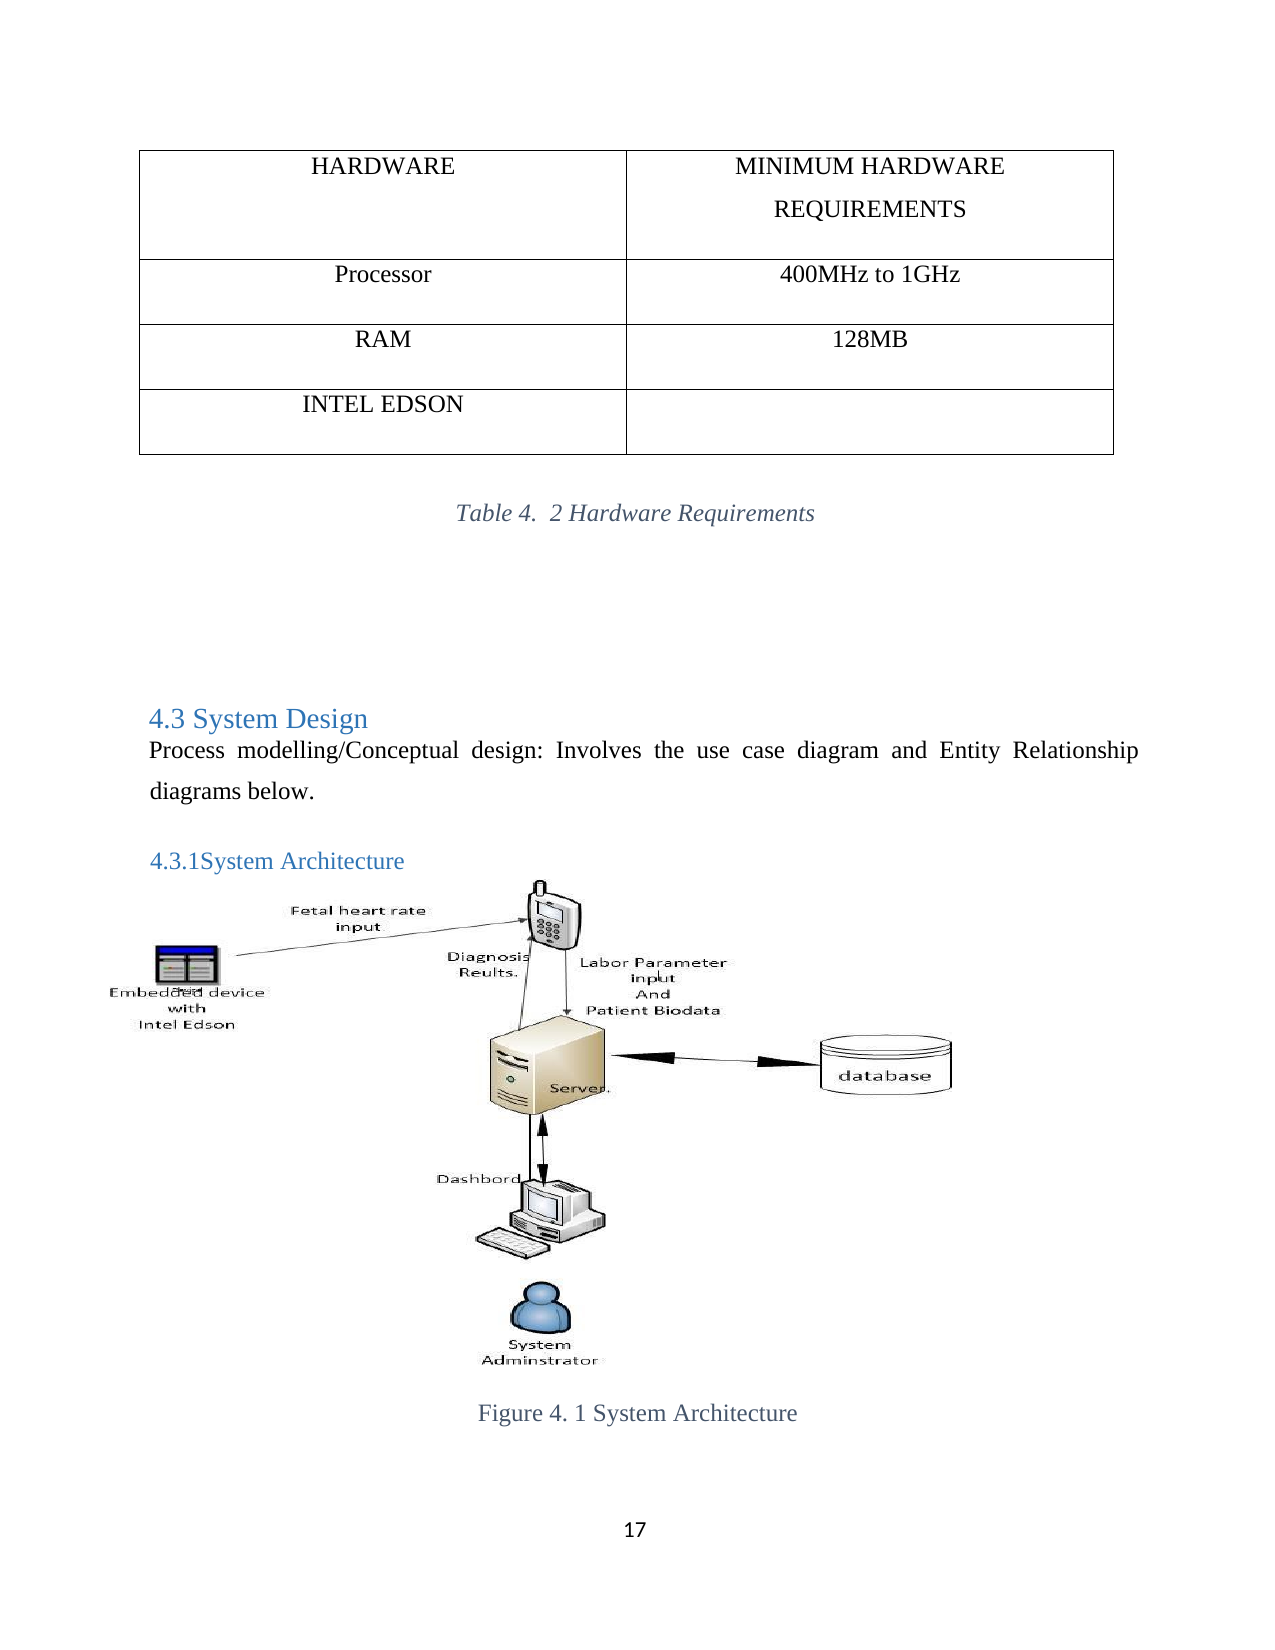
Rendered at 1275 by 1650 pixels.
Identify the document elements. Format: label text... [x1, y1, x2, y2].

table_cell 128MB [627, 325, 1113, 388]
table_cell RAM [140, 325, 626, 388]
subtitle 4.3 System Design [148, 701, 1141, 734]
table_header MINIMUM HARDWARE REQUIREMENTS [627, 151, 1113, 258]
table_cell Processor [140, 260, 626, 323]
text Process modelling/Conceptual design: Involves the use case diagram and Entity Relationship diagrams below. [148, 735, 1139, 805]
text Table 4. 2 Hardware Requirements [129, 498, 1141, 526]
table_cell [627, 390, 1113, 453]
table_cell 400MHz to 1GHz [627, 260, 1113, 323]
table_cell INTEL EDSON [140, 390, 626, 453]
picture [109, 879, 952, 1369]
table_header HARDWARE [140, 151, 626, 258]
